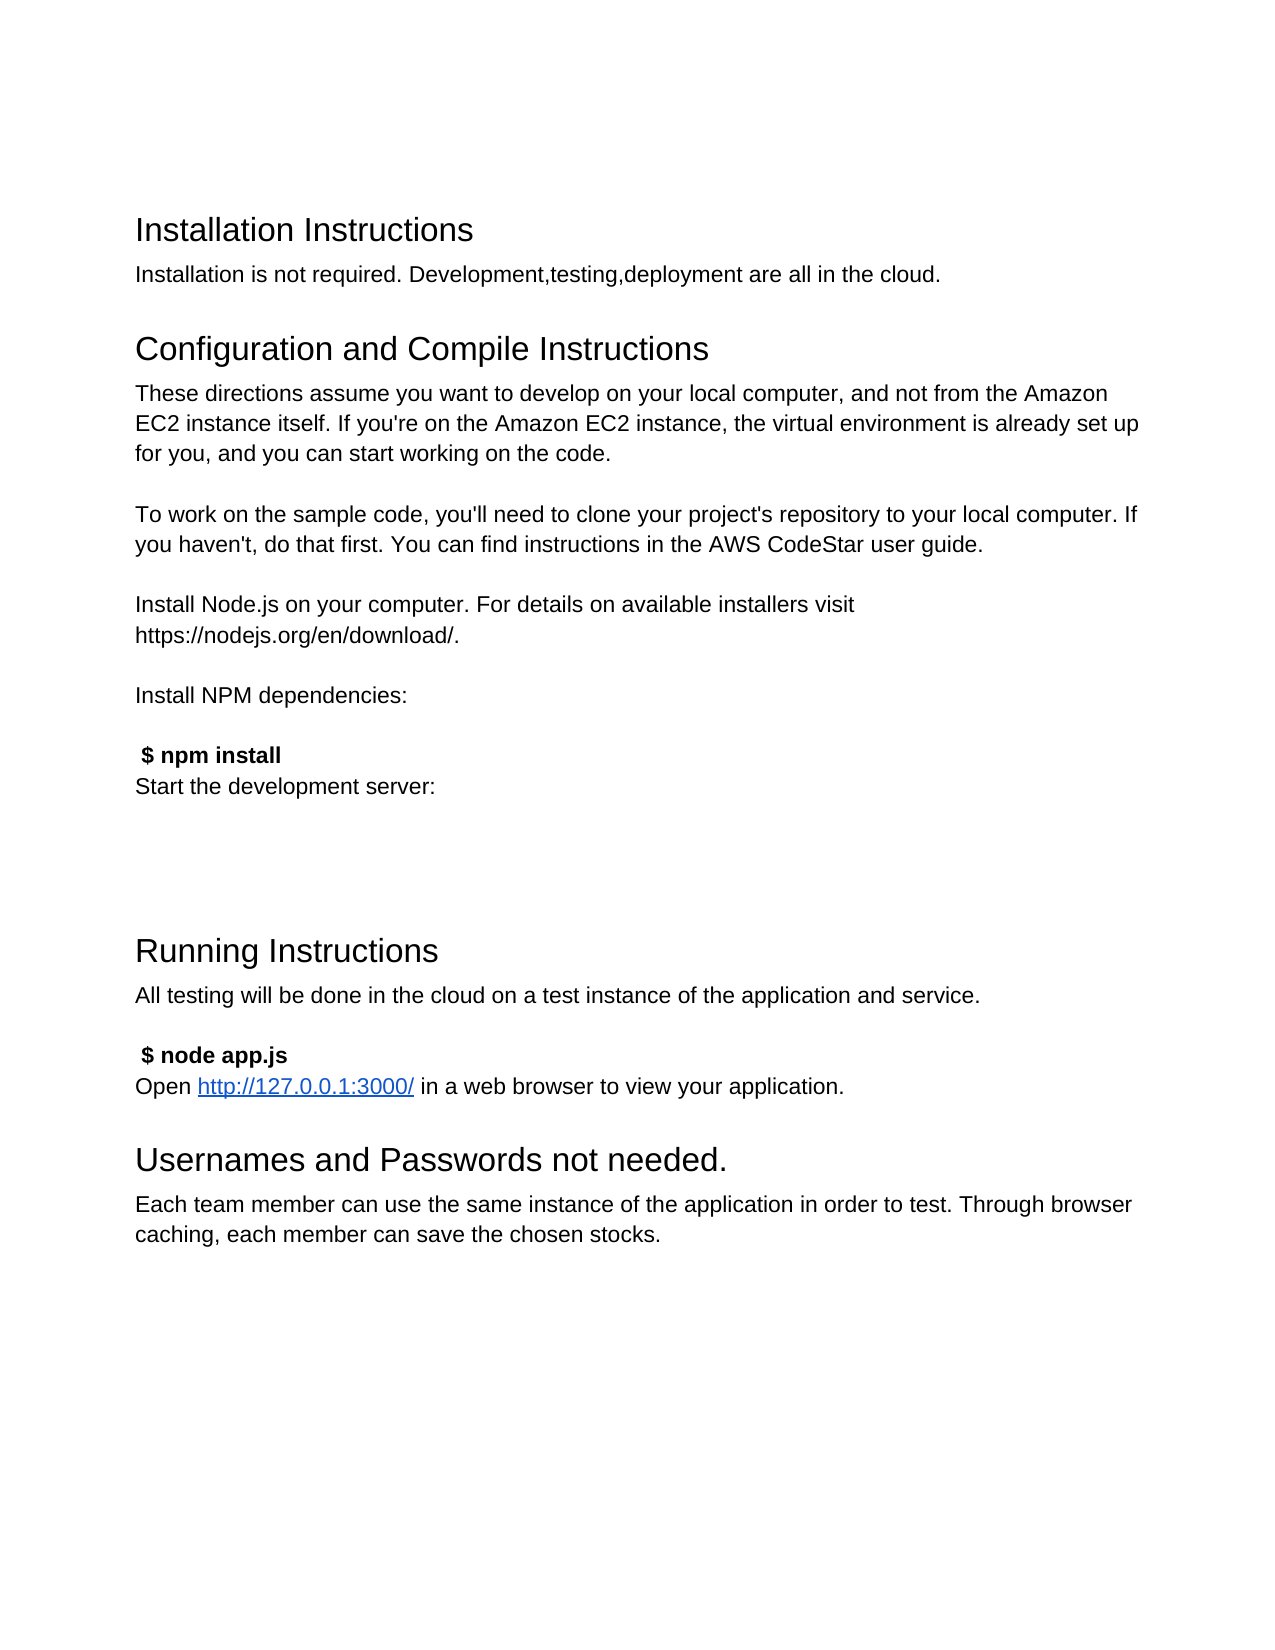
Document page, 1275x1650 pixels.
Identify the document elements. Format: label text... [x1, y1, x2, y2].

text These directions assume you want to develop on your local computer, and not from the Amazon EC2 instance itself. If you're on the Amazon EC2 instance, the virtual environment is already set up for you, and you can start working on the code. [135, 380, 1140, 467]
text To work on the sample code, you'll need to clone your project's repository to your local computer. If you haven't, do that first. You can find instructions in the AWS CodeStar user guide. [135, 501, 1140, 557]
subtitle Installation Instructions [135, 210, 1140, 249]
text Install NPM dependencies: [135, 682, 1140, 708]
text Each team member can use the same instance of the application in order to test. Through browser caching, each member can save the chosen stocks. [135, 1191, 1140, 1248]
subtitle Usernames and Passwords not needed. [135, 1140, 1140, 1179]
text Start the development server: [135, 773, 1140, 799]
text Installation is not required. Development,testing,deployment are all in the cloud. [135, 261, 1140, 288]
text Open http://127.0.0.1:3000/ in a web browser to view your application. [135, 1073, 1140, 1099]
subtitle Running Instructions [135, 931, 1140, 969]
text Install Node.js on your computer. For details on available installers visit https://nodejs.org/en/download/. [135, 591, 1140, 648]
subtitle Configuration and Compile Instructions [135, 329, 1140, 367]
text $ npm install [135, 742, 1140, 769]
text All testing will be done in the cloud on a test instance of the application and service. [135, 982, 1140, 1008]
text $ node app.js [135, 1042, 1140, 1069]
